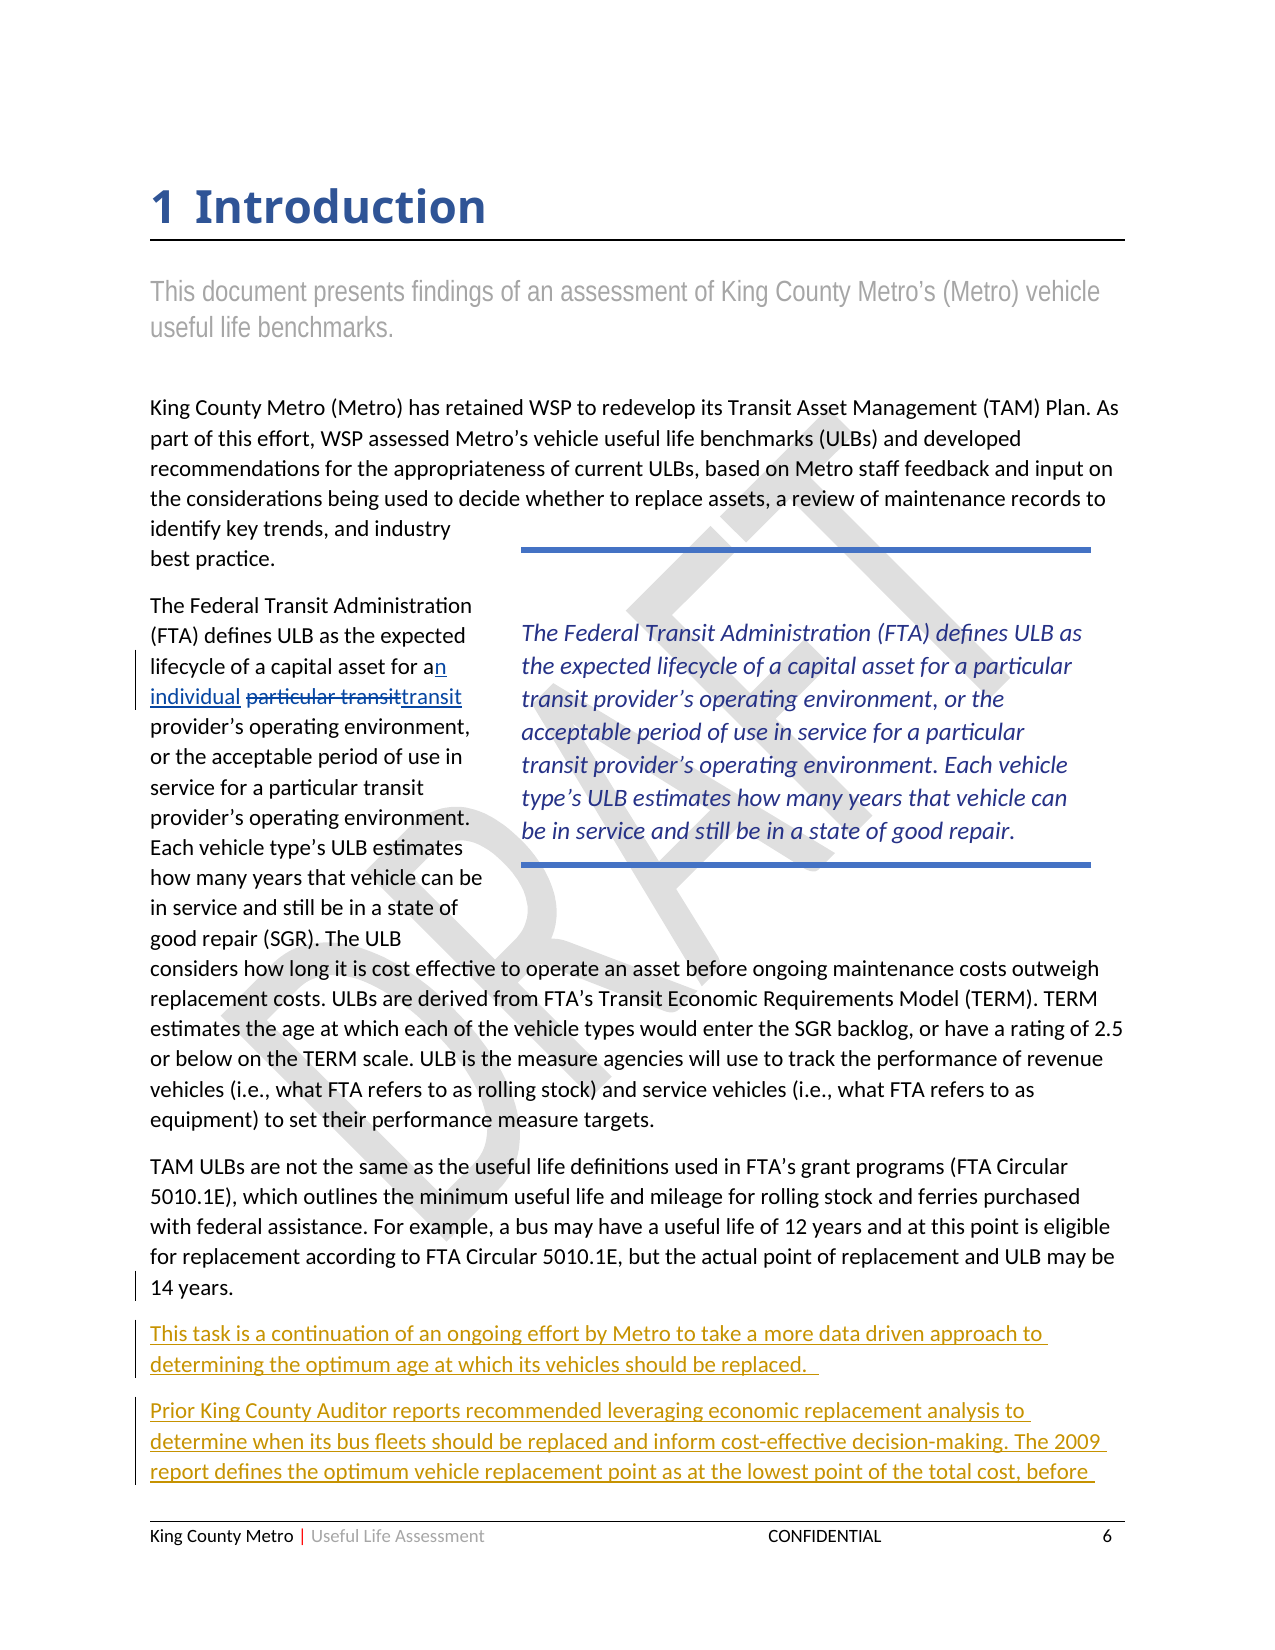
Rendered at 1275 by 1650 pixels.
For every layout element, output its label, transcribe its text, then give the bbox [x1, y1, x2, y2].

text TAM ULBs are not the same as the useful life definitions used in FTA’s grant programs (FTA Circular 5010.1E), which outlines the minimum useful life and mileage for rolling stock and ferries purchased with federal assistance. For example, a bus may have a useful life of 12 years and at this point is eligible for replacement according to FTA Circular 5010.1E, but the actual point of replacement and ULB may be 14 years. [150, 1152, 1125, 1301]
text King County Metro (Metro) has retained WSP to redevelop its Transit Asset Management (TAM) Plan. As part of this effort, WSP assessed Metro’s vehicle useful life benchmarks (ULBs) and developed recommendations for the appropriateness of current ULBs, based on Metro staff feedback and input on the considerations being used to decide whether to replace assets, a review of maintenance records to identify key trends, and industry best practice. [150, 393, 1125, 573]
subtitle Introduction [150, 175, 1125, 239]
text The Federal Transit Administration (FTA) defines ULB as the expected lifecycle of a capital asset for a provider’s operating environment, or the acceptable period of use in service for a particular transit provider’s operating environment. Each vehicle type’s ULB estimates how many years that vehicle can be in service and still be in a state of good repair (SGR). The ULB considers how long it is cost effective to operate an asset before ongoing maintenance costs outweigh replacement costs. ULBs are derived from FTA’s Transit Economic Requirements Model (TERM). TERM estimates the age at which each of the vehicle types would enter the SGR backlog, or have a rating of 2.5 or below on the TERM scale. ULB is the measure agencies will use to track the performance of revenue vehicles (i.e., what FTA refers to as rolling stock) and service vehicles (i.e., what FTA refers to as equipment) to set their performance measure targets. [150, 591, 1125, 1133]
text This document presents findings of an assessment of King County Metro’s (Metro) vehicle useful life benchmarks. [150, 274, 1125, 344]
